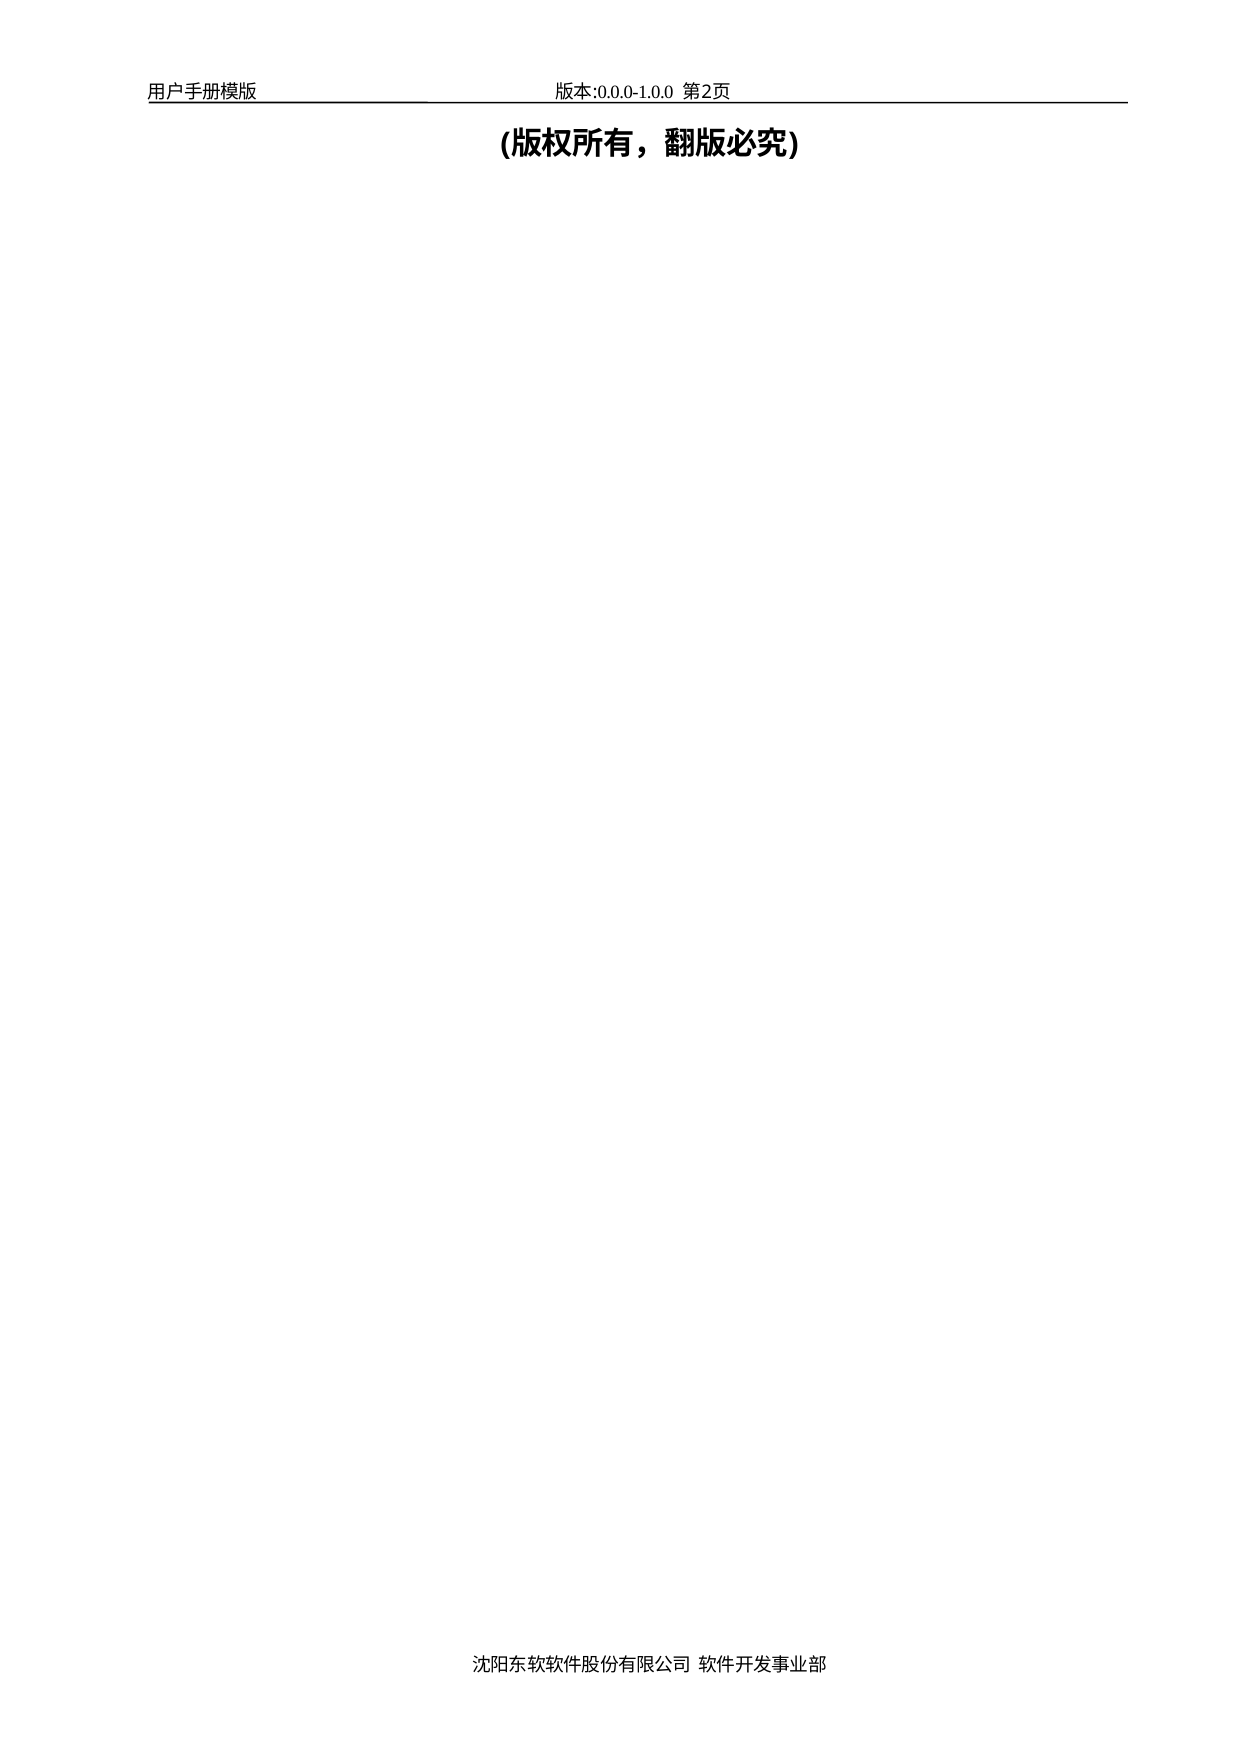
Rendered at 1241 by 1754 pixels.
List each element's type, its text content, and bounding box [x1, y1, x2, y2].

text (版权所有，翻版必究) [148, 118, 1152, 163]
